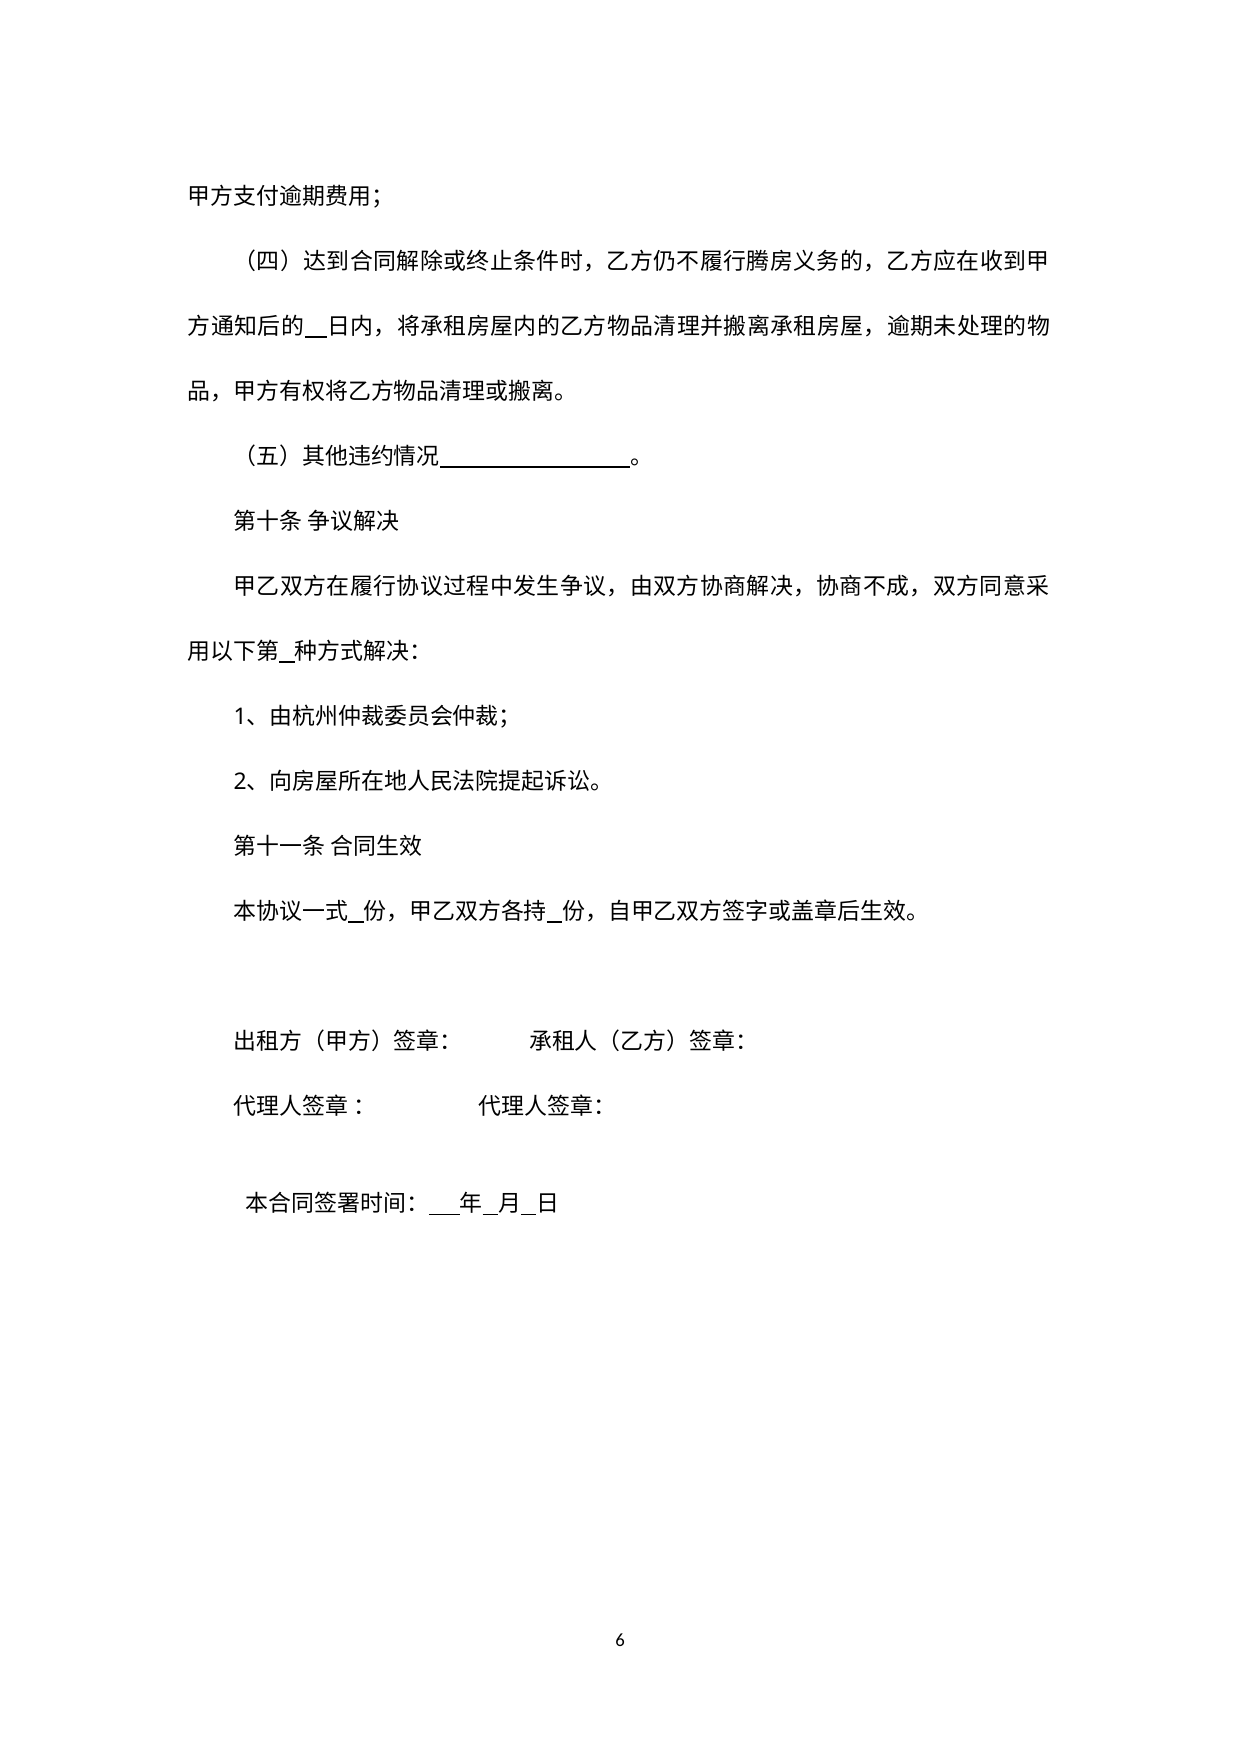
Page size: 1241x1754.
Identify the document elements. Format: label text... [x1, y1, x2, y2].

text 第十一条 合同生效 [187, 812, 1053, 877]
text 1、由杭州仲裁委员会仲裁； [187, 682, 1053, 747]
text 2、向房屋所在地人民法院提起诉讼。 [187, 747, 1053, 812]
text 代理人签章 ： 代理人签章： [187, 1072, 1053, 1137]
text 出租方（甲方）签章： 承租人（乙方）签章： [187, 1007, 1053, 1072]
text 本协议一式 份，甲乙双方各持 份，自甲乙双方签字或盖章后生效。 [187, 877, 1053, 942]
text 本合同签署时间： 年 月 日 [187, 1169, 1053, 1234]
text 甲乙双方在履行协议过程中发生争议，由双方协商解决，协商不成，双方同意采用以下第 种方式解决： [187, 552, 1053, 682]
text （四）达到合同解除或终止条件时，乙方仍不履行腾房义务的，乙方应在收到甲方通知后的 日内，将承租房屋内的乙方物品清理并搬离承租房屋，逾期未处理的物品，甲方有权将乙方物品清理或搬离。 [187, 227, 1053, 422]
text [187, 162, 1053, 227]
text （五）其他违约情况 。 [187, 422, 1053, 487]
text 第十条 争议解决 [187, 487, 1053, 552]
